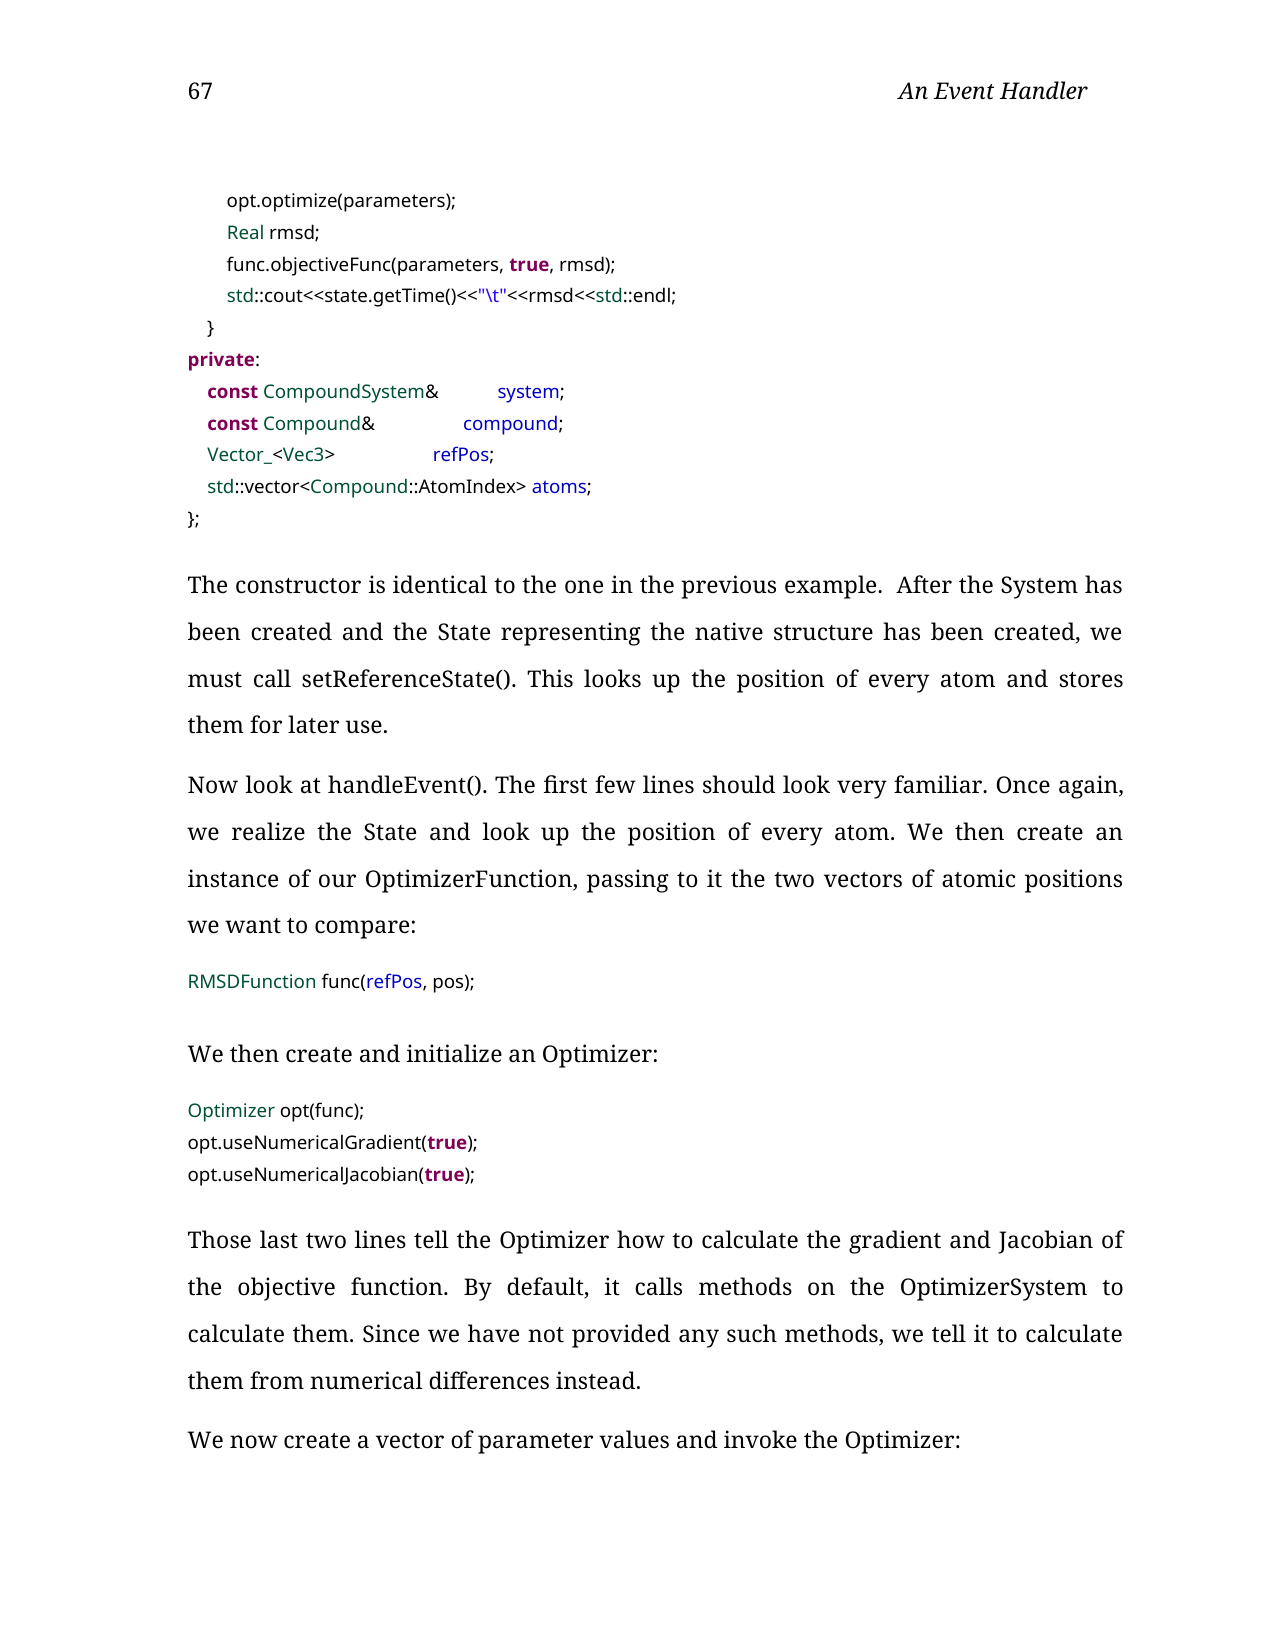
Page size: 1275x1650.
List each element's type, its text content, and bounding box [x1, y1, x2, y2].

text RMSDFunction func(refPos, pos); [187, 969, 1125, 994]
text Optimizer opt(func); [187, 1097, 1125, 1123]
text We then create and initialize an Optimizer: [187, 1038, 1125, 1069]
text Real rmsd; [187, 219, 1125, 245]
text We now create a vector of parameter values and invoke the Optimizer: [187, 1424, 1125, 1456]
text const Compound& compound; [187, 410, 1125, 435]
text The constructor is identical to the one in the previous example. After the System has been created and the State representing the native structure has been created, we must call setReferenceState(). This looks up the position of every atom and stores them for later use. [187, 569, 1125, 741]
text } [187, 314, 1125, 340]
text opt.useNumericalJacobian(true); [187, 1161, 1125, 1186]
text Vector_<Vec3> refPos; [187, 442, 1125, 467]
text std::cout<<state.getTime()<<"\t"<<rmsd<<std::endl; [187, 283, 1125, 308]
text func.objectiveFunc(parameters, true, rmsd); [187, 251, 1125, 277]
text const CompoundSystem& system; [187, 378, 1125, 404]
text Now look at handleEvent(). The first few lines should look very familiar. Once again, we realize the State and look up the position of every atom. We then create an instance of our OptimizerFunction, passing to it the two vectors of atomic positions we want to compare: [187, 769, 1125, 941]
text opt.optimize(parameters); [187, 187, 1125, 213]
text Those last two lines tell the Optimizer how to calculate the gradient and Jacobian of the objective function. By default, it calls methods on the OptimizerSystem to calculate them. Since we have not provided any such methods, we tell it to calculate them from numerical differences instead. [187, 1224, 1125, 1396]
text }; [187, 505, 1125, 531]
text std::vector<Compound::AtomIndex> atoms; [187, 473, 1125, 499]
text private: [187, 346, 1125, 372]
text opt.useNumericalGradient(true); [187, 1129, 1125, 1155]
